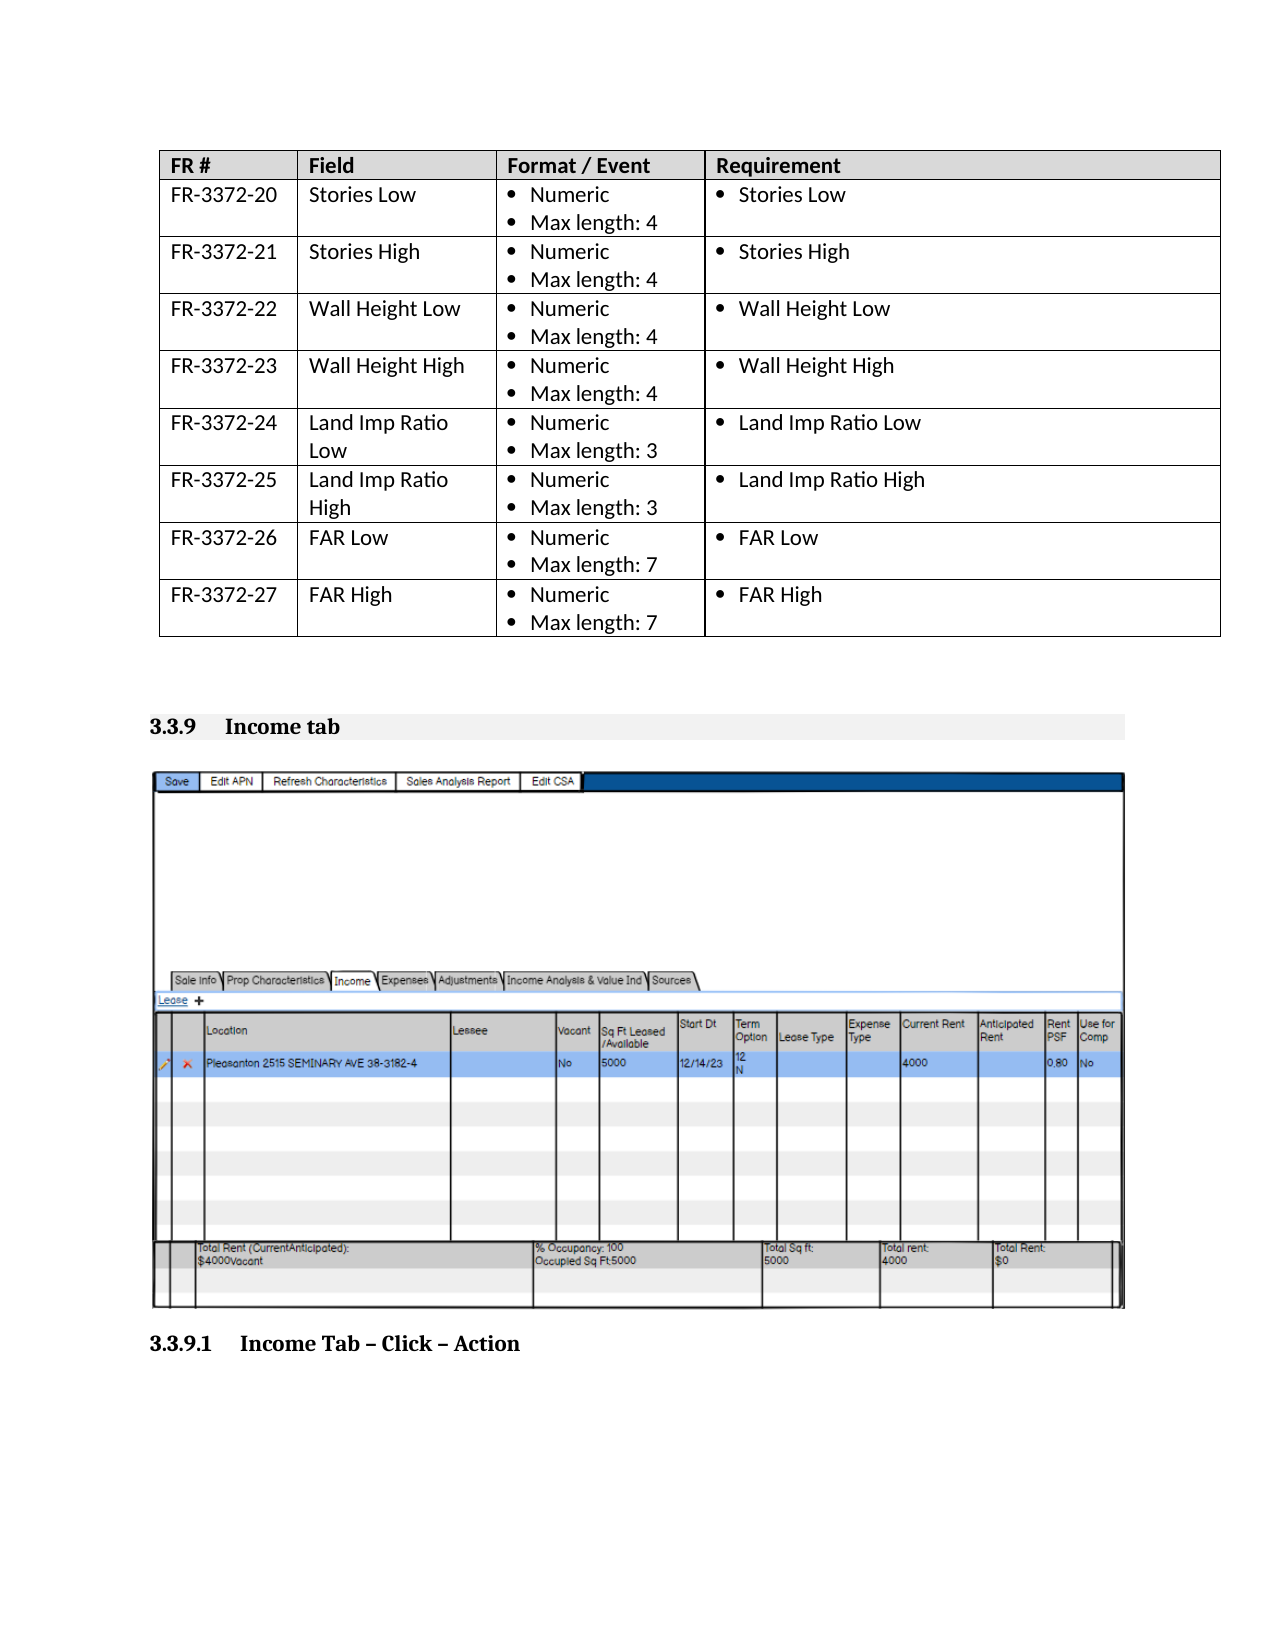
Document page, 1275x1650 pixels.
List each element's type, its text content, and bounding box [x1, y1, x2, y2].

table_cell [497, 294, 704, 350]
subtitle Income Tab – Click – Action [150, 1330, 1125, 1357]
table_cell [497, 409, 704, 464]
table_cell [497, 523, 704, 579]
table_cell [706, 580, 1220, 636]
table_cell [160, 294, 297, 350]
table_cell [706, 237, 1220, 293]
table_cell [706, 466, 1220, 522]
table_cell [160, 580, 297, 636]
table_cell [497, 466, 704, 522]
subtitle Income tab [150, 714, 1125, 740]
picture [150, 768, 1125, 1310]
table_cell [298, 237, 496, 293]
table_header FR # [160, 151, 297, 179]
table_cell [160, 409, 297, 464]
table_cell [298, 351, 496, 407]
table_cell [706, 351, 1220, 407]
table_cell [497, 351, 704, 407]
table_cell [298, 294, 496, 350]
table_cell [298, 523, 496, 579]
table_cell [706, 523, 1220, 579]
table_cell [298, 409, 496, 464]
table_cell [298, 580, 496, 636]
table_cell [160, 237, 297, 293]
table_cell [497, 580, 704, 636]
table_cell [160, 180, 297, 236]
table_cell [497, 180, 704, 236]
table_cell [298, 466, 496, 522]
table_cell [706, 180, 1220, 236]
table_header Requirement [706, 151, 1220, 179]
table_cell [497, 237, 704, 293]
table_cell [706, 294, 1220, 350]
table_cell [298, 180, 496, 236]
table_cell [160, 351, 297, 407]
table_header Format / Event [497, 151, 704, 179]
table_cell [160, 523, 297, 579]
table_header Field [298, 151, 496, 179]
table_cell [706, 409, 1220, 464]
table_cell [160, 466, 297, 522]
